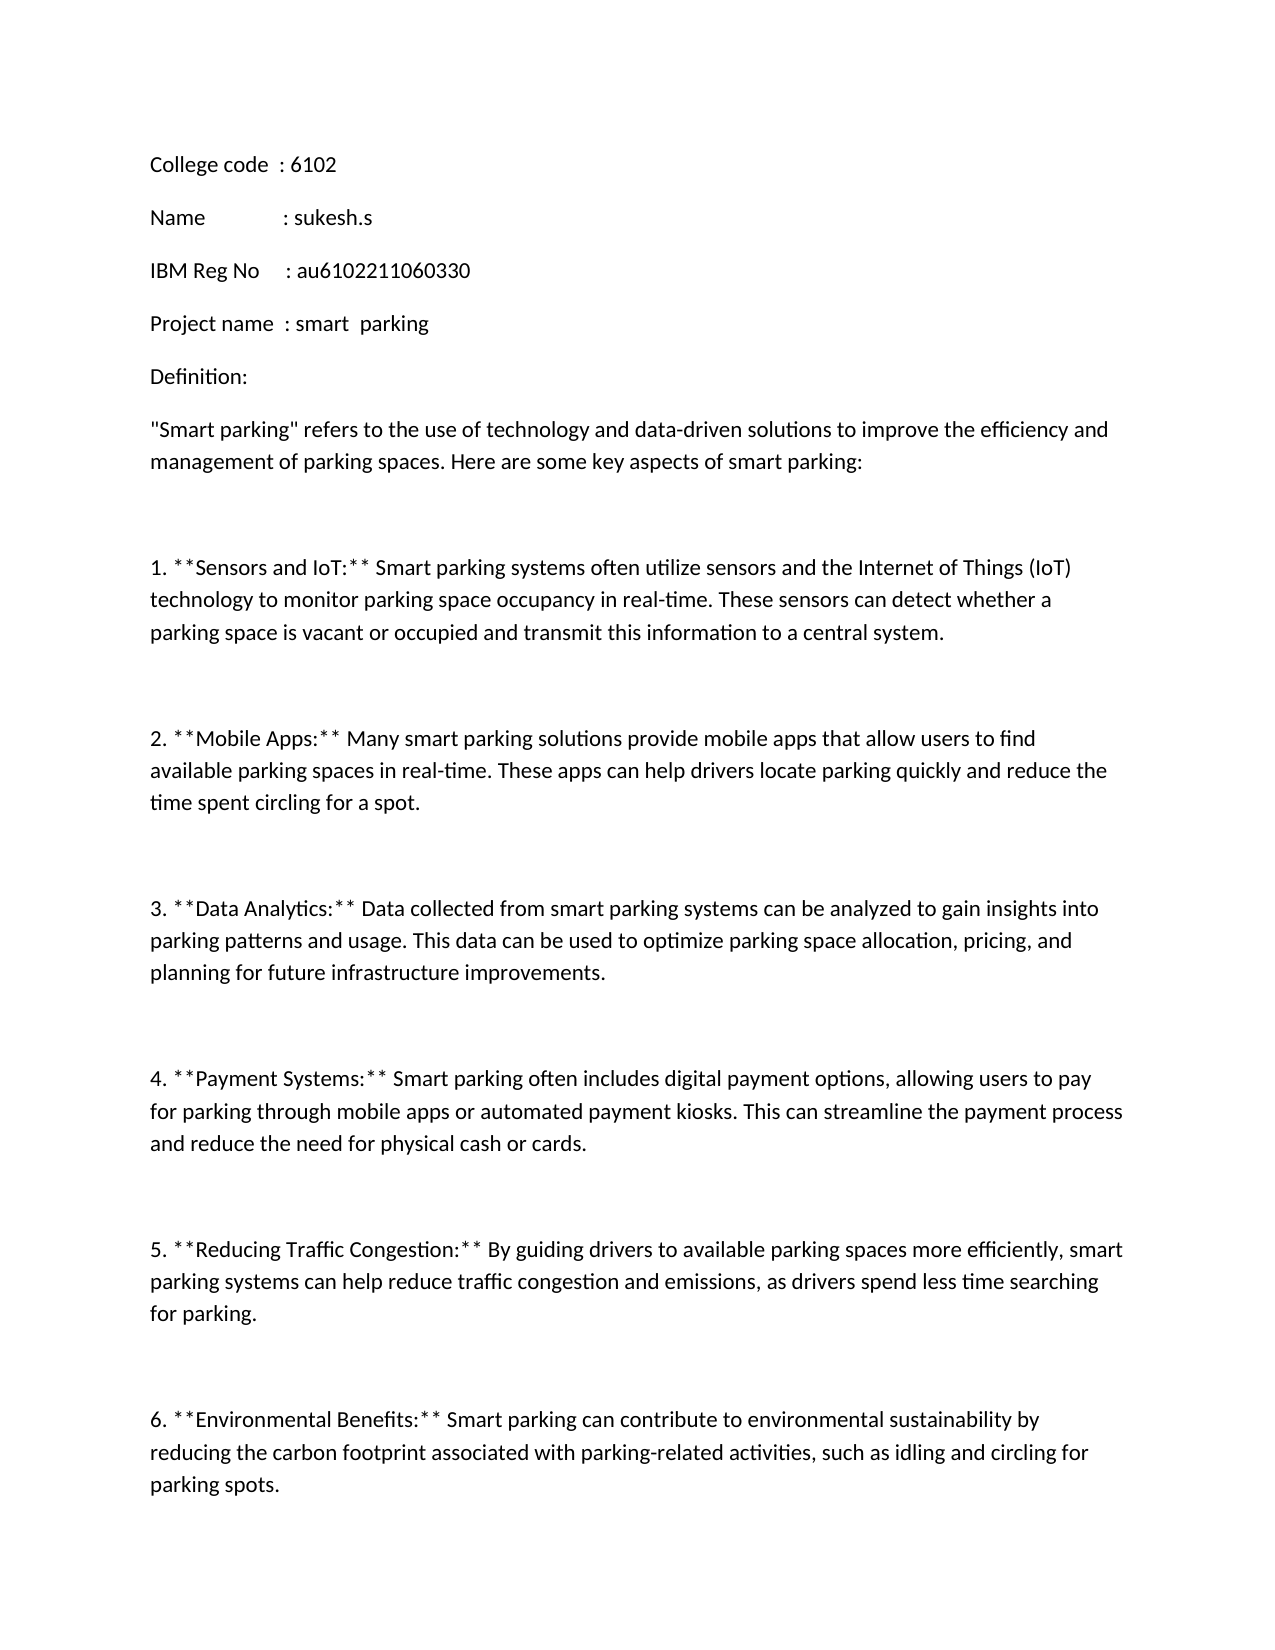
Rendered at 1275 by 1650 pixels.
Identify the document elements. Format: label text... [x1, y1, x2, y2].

text "Smart parking" refers to the use of technology and data-driven solutions to improve the efficiency and management of parking spaces. Here are some key aspects of smart parking: [150, 415, 1125, 475]
text Project name : smart parking [150, 309, 1125, 337]
text 3. **Data Analytics:** Data collected from smart parking systems can be analyzed to gain insights into parking patterns and usage. This data can be used to optimize parking space allocation, pricing, and planning for future infrastructure improvements. [150, 894, 1125, 987]
text 4. **Payment Systems:** Smart parking often includes digital payment options, allowing users to pay for parking through mobile apps or automated payment kiosks. This can streamline the payment process and reduce the need for physical cash or cards. [150, 1064, 1125, 1157]
text 5. **Reducing Traffic Congestion:** By guiding drivers to available parking spaces more efficiently, smart parking systems can help reduce traffic congestion and emissions, as drivers spend less time searching for parking. [150, 1235, 1125, 1327]
text 6. **Environmental Benefits:** Smart parking can contribute to environmental sustainability by reducing the carbon footprint associated with parking-related activities, such as idling and circling for parking spots. [150, 1405, 1125, 1498]
text 2. **Mobile Apps:** Many smart parking solutions provide mobile apps that allow users to find available parking spaces in real-time. These apps can help drivers locate parking quickly and reduce the time spent circling for a spot. [150, 724, 1125, 816]
text College code : 6102 [150, 150, 1125, 178]
text Name : sukesh.s [150, 203, 1125, 231]
text Definition: [150, 362, 1125, 390]
text IBM Reg No : au6102211060330 [150, 256, 1125, 284]
text 1. **Sensors and IoT:** Smart parking systems often utilize sensors and the Internet of Things (IoT) technology to monitor parking space occupancy in real-time. These sensors can detect whether a parking space is vacant or occupied and transmit this information to a central system. [150, 553, 1125, 646]
